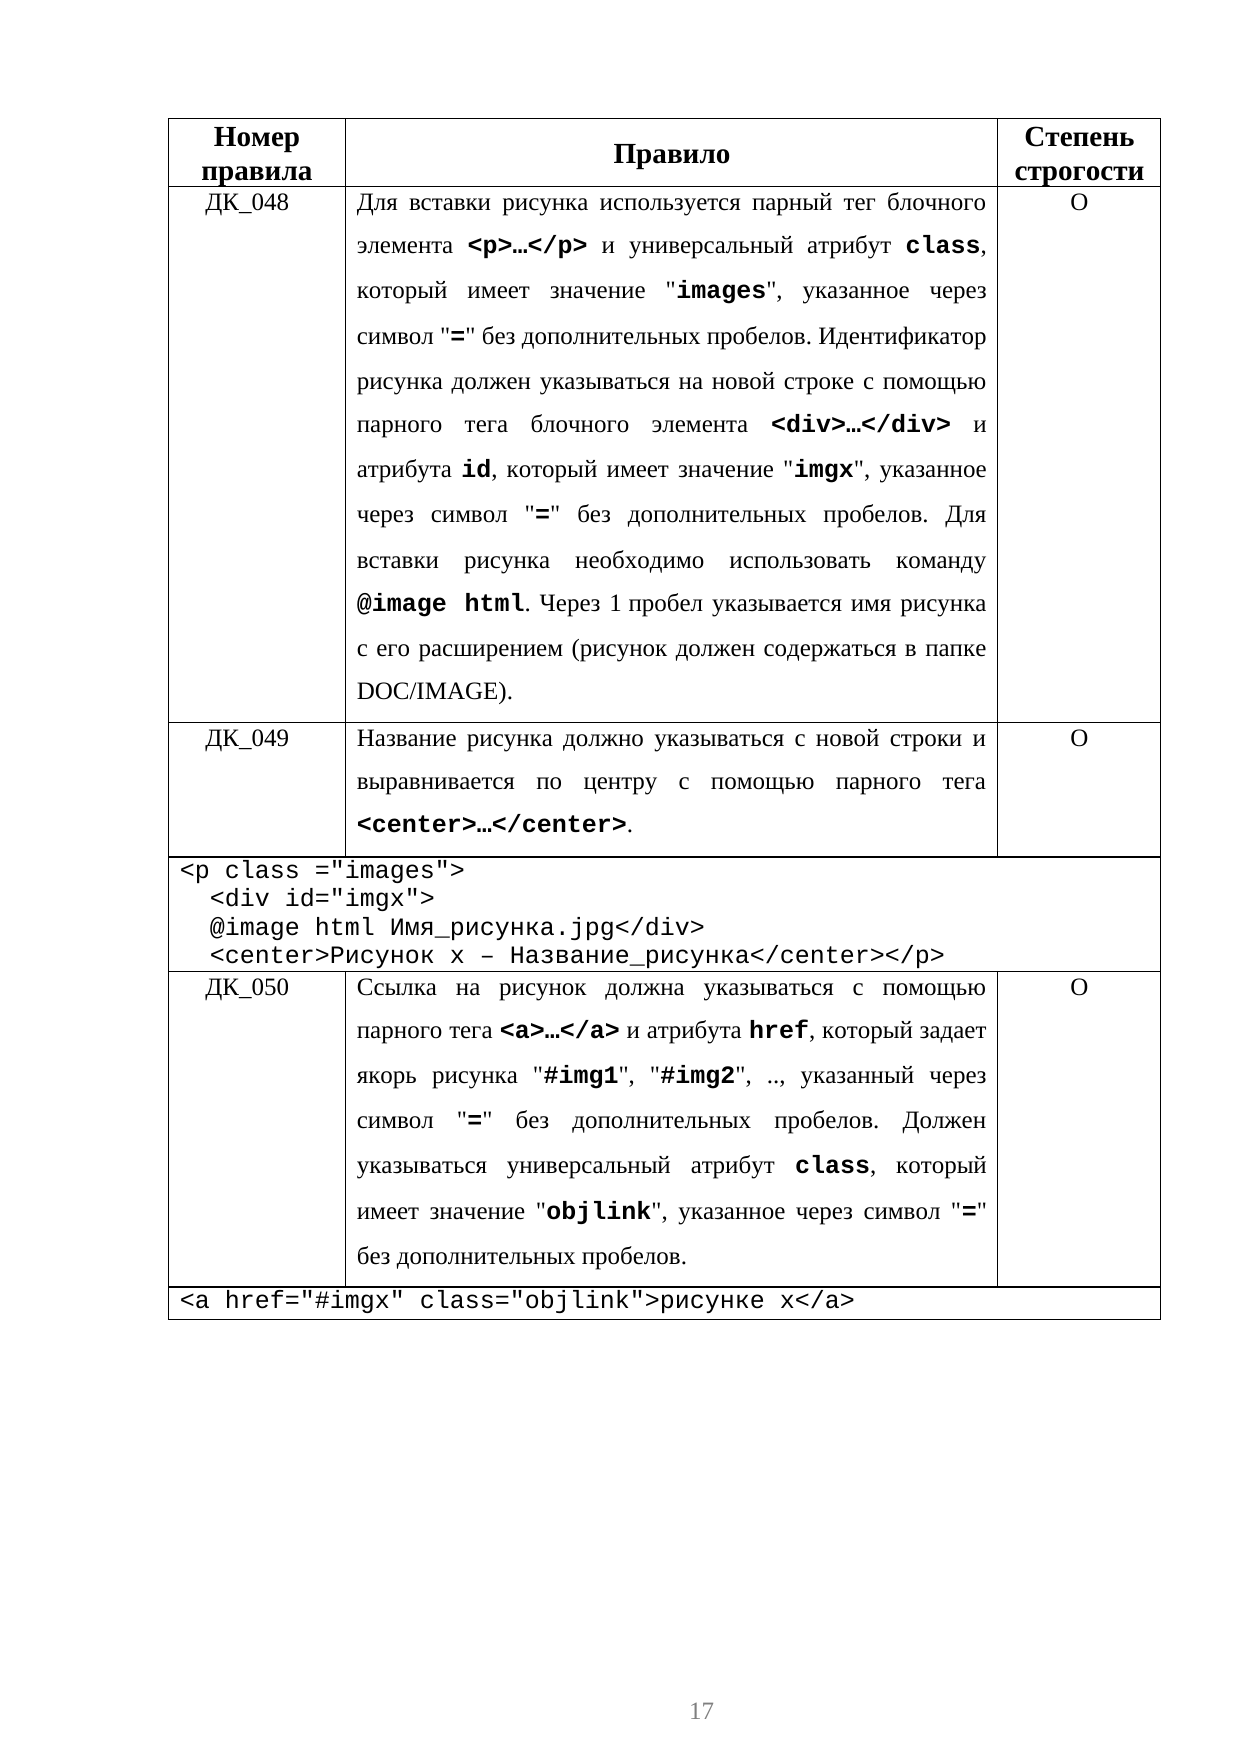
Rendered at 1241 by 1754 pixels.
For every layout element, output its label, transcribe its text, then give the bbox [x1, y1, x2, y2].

table_cell О [998, 723, 1160, 856]
table_header Степень строгости [998, 119, 1160, 186]
table_cell Ссылка на рисунок должна указываться с помощью парного тега <a>…</a> и атрибута href, который задает якорь рисунка "#img1", "#img2", .., указанный через символ "=" без дополнительных пробелов. Должен указываться универсальный атрибут class, который имеет значение "objlink", указанное через символ "=" без дополнительных пробелов. [346, 972, 997, 1286]
table_cell <a href="#imgx" class="objlink">рисунке х</a> [169, 1288, 1160, 1319]
table_cell <p class ="images"> <div id="imgx"> @image html Имя_рисунка.jpg</div> <center>Рисунок x – Название_рисунка</center></p> [169, 858, 1160, 971]
table_header Номер правила [169, 119, 345, 186]
table_cell [169, 187, 345, 722]
table_cell [169, 972, 345, 1286]
table_header Правило [346, 119, 997, 186]
table_cell Для вставки рисунка используется парный тег блочного элемента <p>…</p> и универсальный атрибут class, который имеет значение "images", указанное через символ "=" без дополнительных пробелов. Идентификатор рисунка должен указываться на новой строке с помощью парного тега блочного элемента <div>…</div> и атрибута id, который имеет значение "imgx", указанное через символ "=" без дополнительных пробелов. Для вставки рисунка необходимо использовать команду @image html. Через 1 пробел указывается имя рисунка с его расширением (рисунок должен содержаться в папке DOC/IMAGE). [346, 187, 997, 722]
table_cell О [998, 187, 1160, 722]
table_cell [169, 723, 345, 856]
table_cell О [998, 972, 1160, 1286]
table_cell Название рисунка должно указываться с новой строки и выравнивается по центру с помощью парного тега <center>…</center>. [346, 723, 997, 856]
